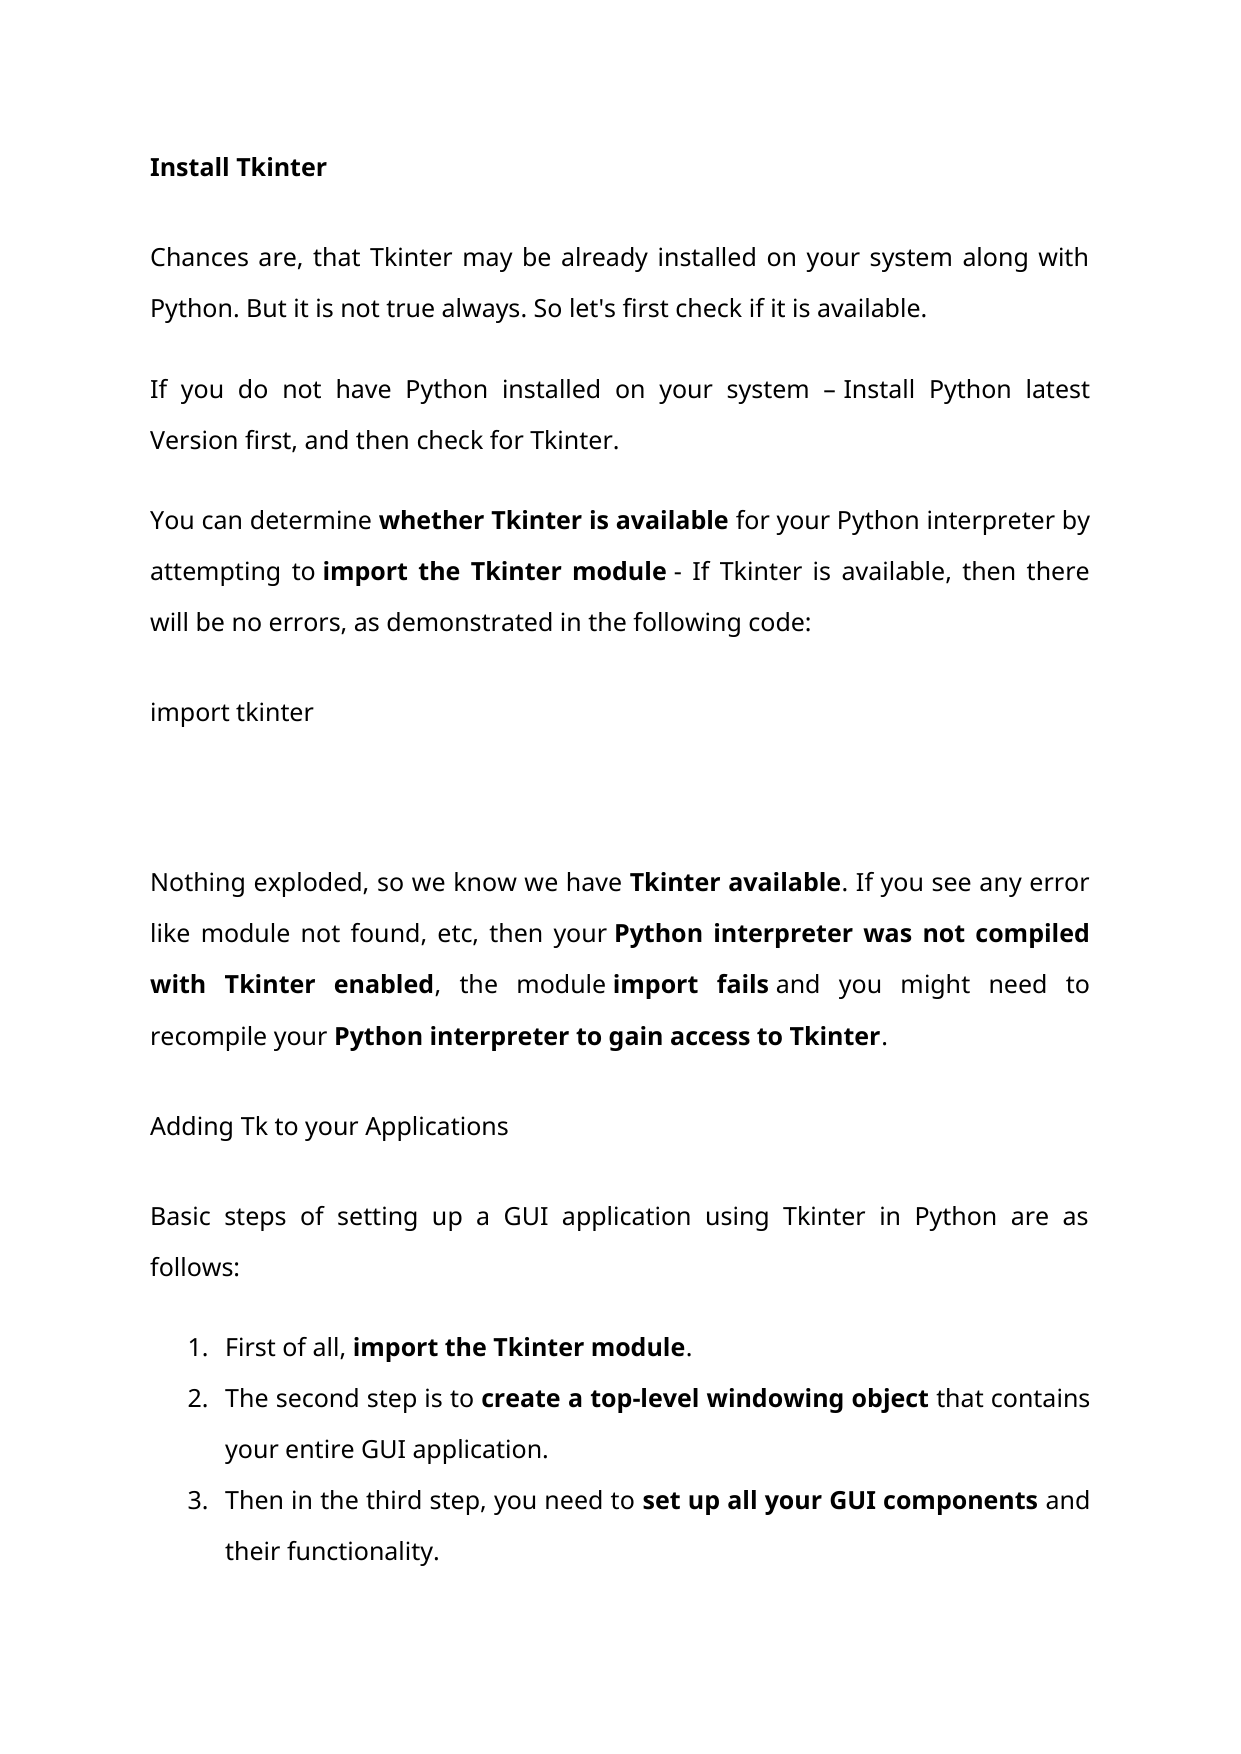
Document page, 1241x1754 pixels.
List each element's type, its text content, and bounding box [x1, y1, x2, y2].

list First of all, import the Tkinter module. [187, 1330, 1090, 1364]
text Nothing exploded, so we know we have Tkinter available. If you see any error like module not found, etc, then your Python interpreter was not compiled with Tkinter enabled, the module import fails and you might need to recompile your Python interpreter to gain access to Tkinter. [150, 865, 1090, 1052]
list Then in the third step, you need to set up all your GUI components and their functionality. [187, 1483, 1090, 1568]
text Install Tkinter [150, 150, 1090, 184]
text If you do not have Python installed on your system – Install Python latest Version first, and then check for Tkinter. [150, 371, 1090, 456]
text import tkinter [150, 695, 1090, 729]
text Chances are, that Tkinter may be already installed on your system along with Python. But it is not true always. So let's first check if it is available. [150, 240, 1090, 325]
list The second step is to create a top-level windowing object that contains your entire GUI application. [187, 1381, 1090, 1466]
text Adding Tk to your Applications [150, 1108, 1090, 1142]
text Basic steps of setting up a GUI application using Tkinter in Python are as follows: [150, 1198, 1090, 1283]
text You can determine whether Tkinter is available for your Python interpreter by attempting to import the Tkinter module - If Tkinter is available, then there will be no errors, as demonstrated in the following code: [150, 503, 1090, 639]
